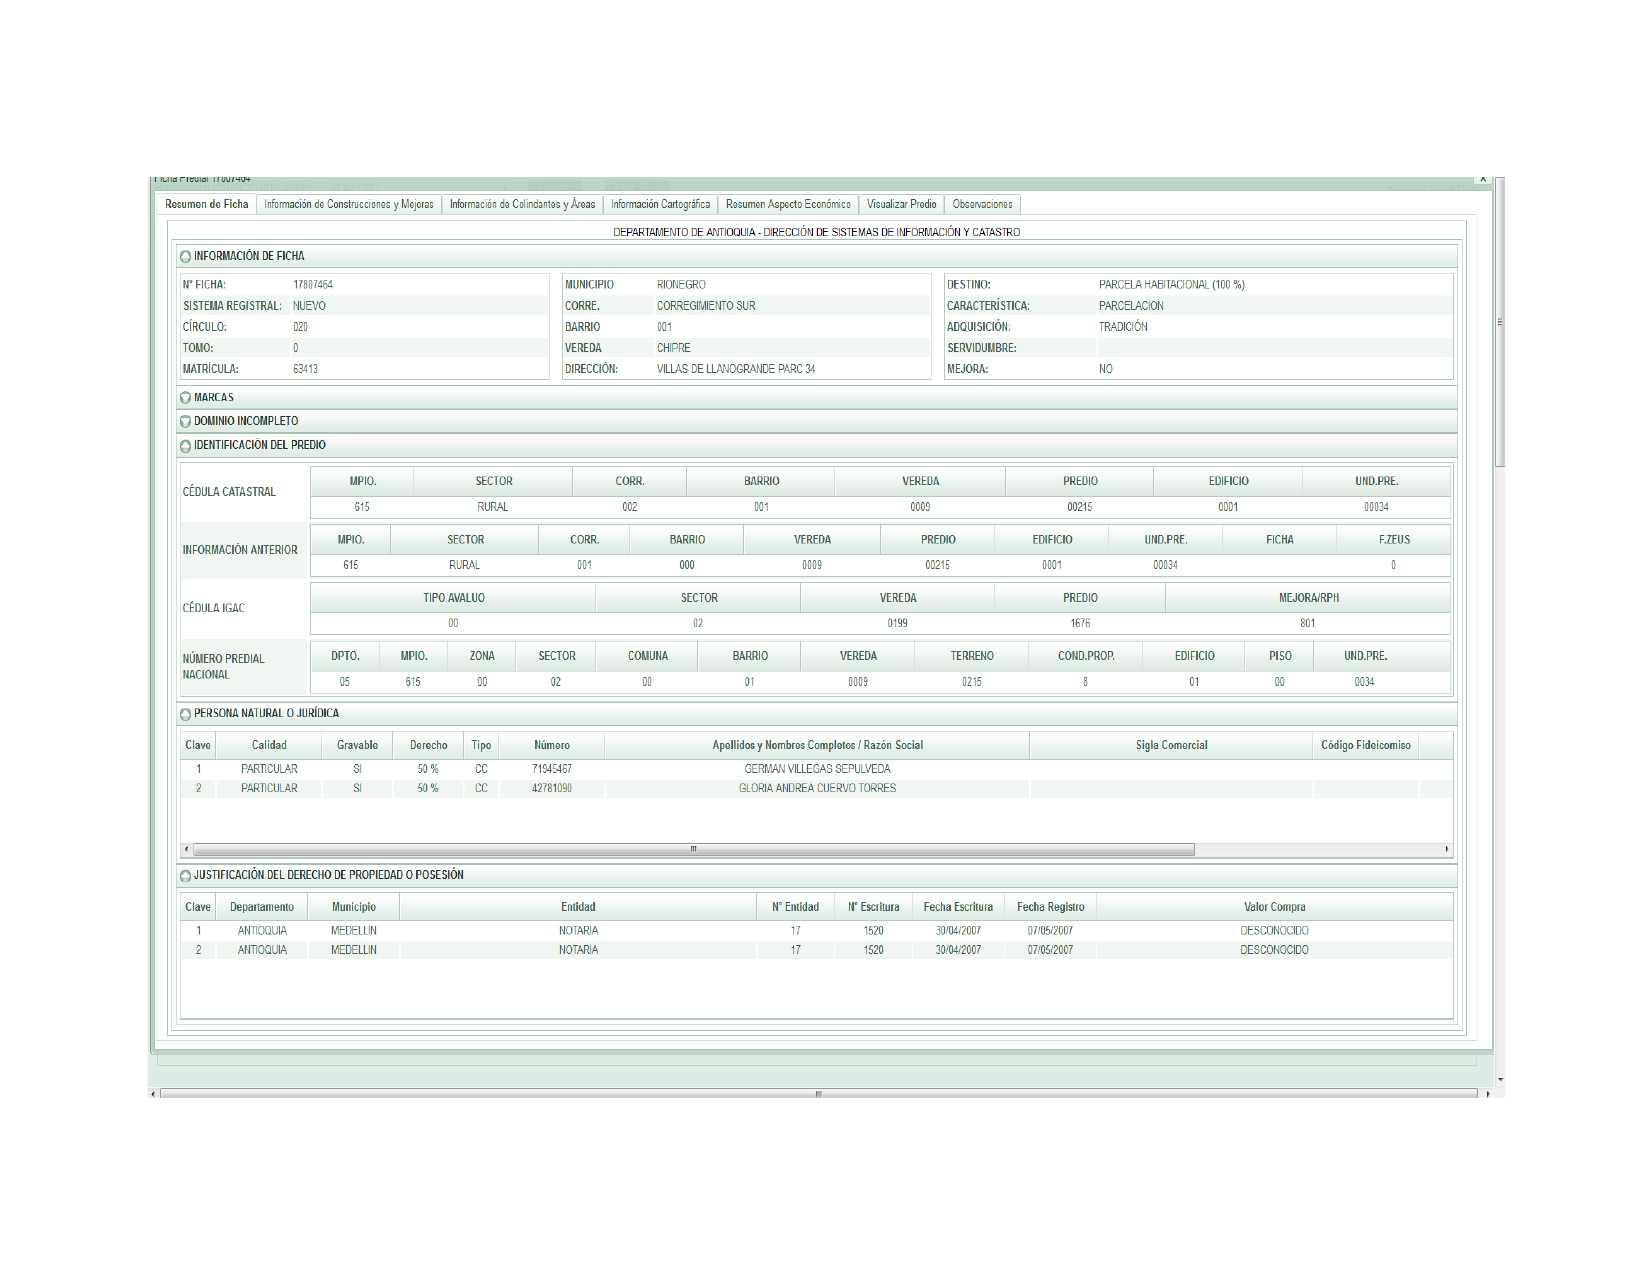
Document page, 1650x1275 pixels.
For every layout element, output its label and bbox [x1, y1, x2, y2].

picture [147, 177, 1506, 1098]
